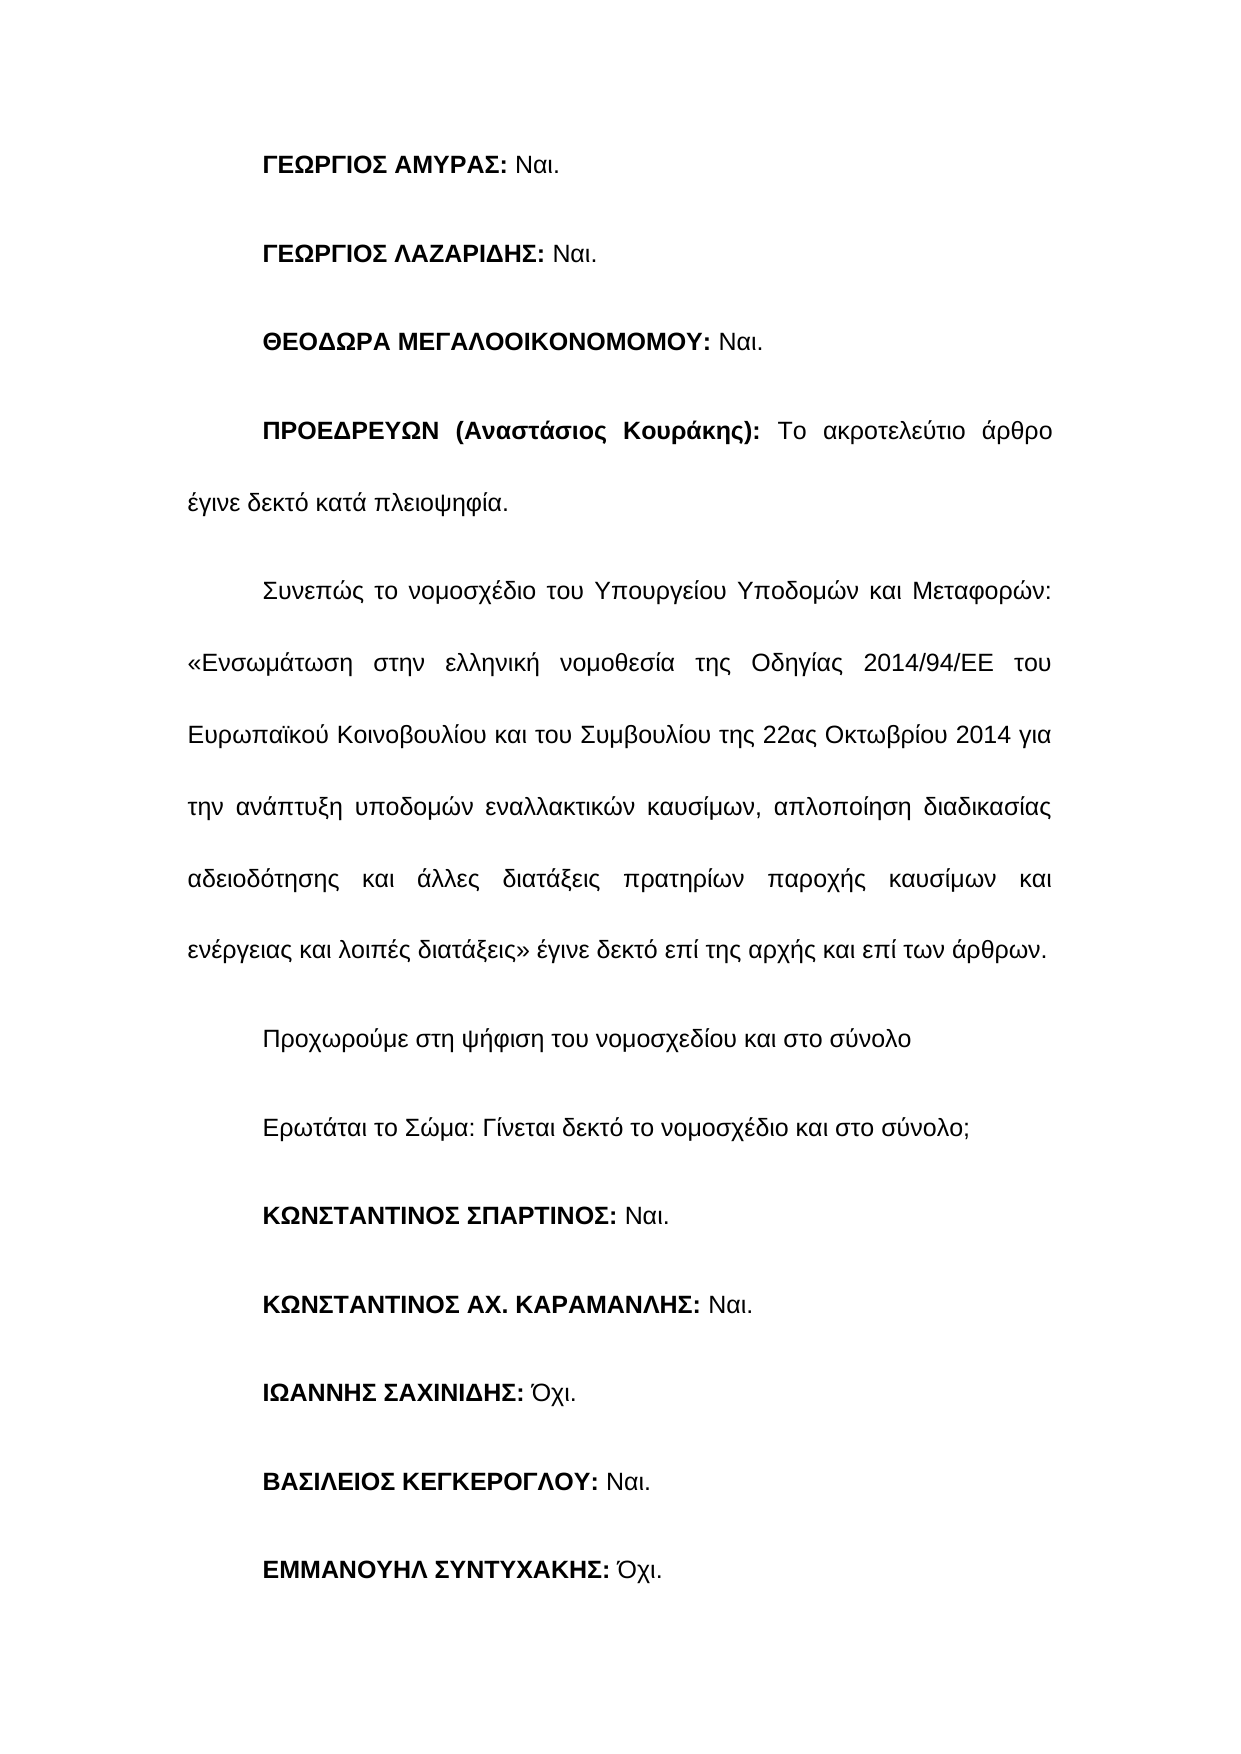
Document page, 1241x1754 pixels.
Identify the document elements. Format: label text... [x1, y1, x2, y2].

text ΓΕΩΡΓΙΟΣ ΛΑΖΑΡΙΔΗΣ: Ναι. [187, 238, 1053, 267]
text ΘΕΟΔΩΡΑ ΜΕΓΑΛΟΟΙΚΟΝΟΜΟΜΟΥ: Ναι. [187, 327, 1053, 356]
text ΙΩΑΝΝΗΣ ΣΑΧΙΝΙΔΗΣ: Όχι. [187, 1378, 1053, 1407]
text ΠΡΟΕΔΡΕΥΩΝ (Αναστάσιος Κουράκης): Το ακροτελεύτιο άρθρο έγινε δεκτό κατά πλειοψηφία. [187, 416, 1053, 516]
text ΒΑΣΙΛΕΙΟΣ ΚΕΓΚΕΡΟΓΛΟΥ: Ναι. [187, 1467, 1053, 1495]
text Συνεπώς το νομοσχέδιο του Υπουργείου Υποδομών και Μεταφορών: «Ενσωμάτωση στην ελληνική νομοθεσία της Οδηγίας 2014/94/ΕΕ του Ευρωπαϊκού Κοινοβουλίου και του Συμβουλίου της 22ας Οκτωβρίου 2014 για την ανάπτυξη υποδομών εναλλακτικών καυσίμων, απλοποίηση διαδικασίας αδειοδότησης και άλλες διατάξεις πρατηρίων παροχής καυσίμων και ενέργειας και λοιπές διατάξεις» έγινε δεκτό επί της αρχής και επί των άρθρων. [187, 576, 1053, 964]
text ΚΩΝΣΤΑΝΤΙΝΟΣ ΣΠΑΡΤΙΝΟΣ: Ναι. [187, 1201, 1053, 1230]
text ΚΩΝΣΤΑΝΤΙΝΟΣ ΑΧ. ΚΑΡΑΜΑΝΛΗΣ: Ναι. [187, 1289, 1053, 1318]
text Ερωτάται το Σώμα: Γίνεται δεκτό το νομοσχέδιο και στο σύνολο; [187, 1112, 1053, 1141]
text Προχωρούμε στη ψήφιση του νομοσχεδίου και στο σύνολο [187, 1024, 1053, 1053]
text ΓΕΩΡΓΙΟΣ ΑΜΥΡΑΣ: Ναι. [187, 150, 1053, 179]
text ΕΜΜΑΝΟΥΗΛ ΣΥΝΤΥΧΑΚΗΣ: Όχι. [187, 1555, 1053, 1584]
